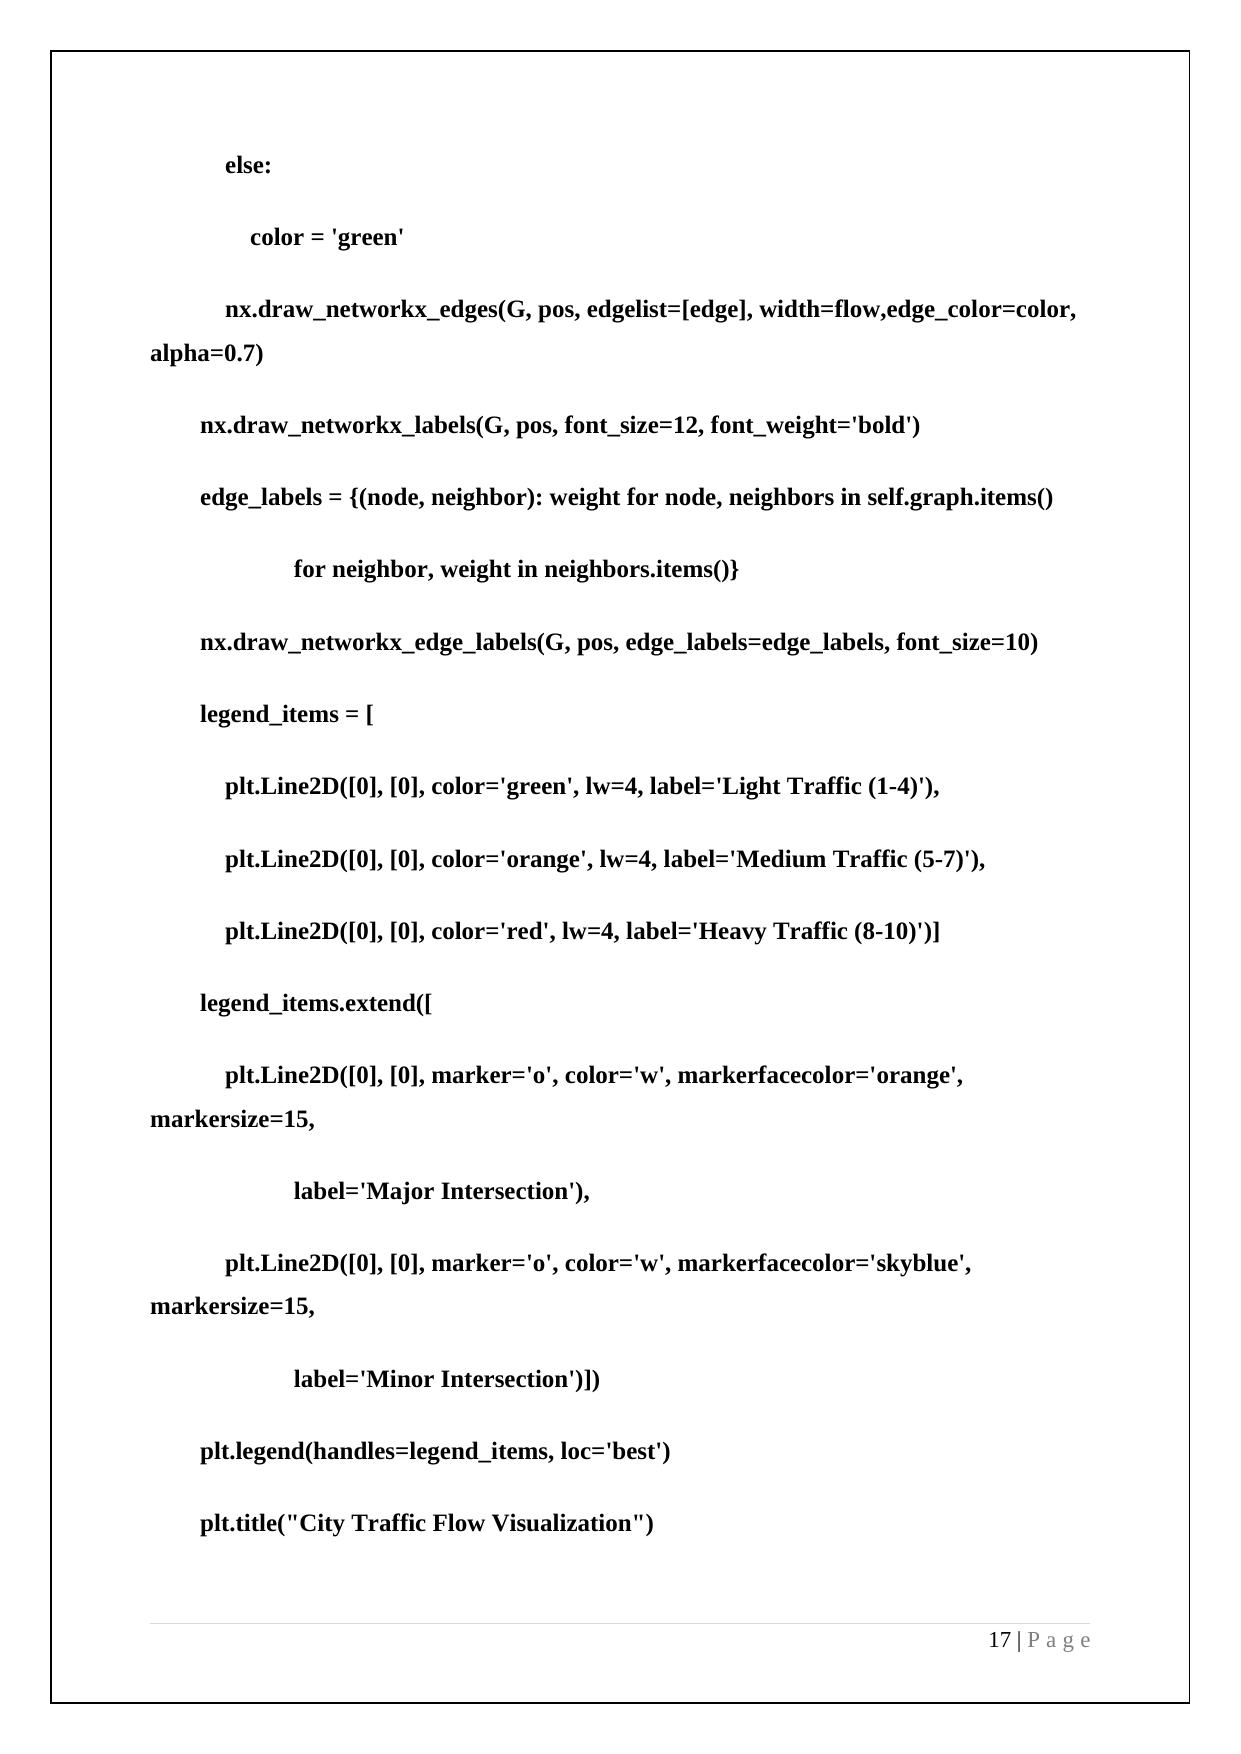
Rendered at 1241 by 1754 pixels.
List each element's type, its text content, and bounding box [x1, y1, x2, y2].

text for neighbor, weight in neighbors.items()} [150, 554, 1090, 583]
text plt.legend(handles=legend_items, loc='best') [150, 1436, 1090, 1465]
text label='Minor Intersection')]) [150, 1364, 1090, 1392]
text plt.title("City Traffic Flow Visualization") [150, 1508, 1090, 1537]
text plt.Line2D([0], [0], color='red', lw=4, label='Heavy Traffic (8-10)')] [150, 916, 1090, 945]
text legend_items = [ [150, 699, 1090, 728]
text color = 'green' [150, 222, 1090, 251]
text plt.Line2D([0], [0], color='orange', lw=4, label='Medium Traffic (5-7)'), [150, 844, 1090, 872]
text nx.draw_networkx_edges(G, pos, edgelist=[edge], width=flow,edge_color=color, alpha=0.7) [150, 294, 1090, 366]
text plt.Line2D([0], [0], marker='o', color='w', markerfacecolor='skyblue', markersize=15, [150, 1248, 1090, 1320]
text plt.Line2D([0], [0], color='green', lw=4, label='Light Traffic (1-4)'), [150, 771, 1090, 800]
text edge_labels = {(node, neighbor): weight for node, neighbors in self.graph.items() [150, 482, 1090, 511]
text legend_items.extend([ [150, 988, 1090, 1017]
text nx.draw_networkx_edge_labels(G, pos, edge_labels=edge_labels, font_size=10) [150, 627, 1090, 656]
text else: [150, 150, 1090, 179]
text label='Major Intersection'), [150, 1176, 1090, 1205]
text nx.draw_networkx_labels(G, pos, font_size=12, font_weight='bold') [150, 410, 1090, 439]
text plt.Line2D([0], [0], marker='o', color='w', markerfacecolor='orange', markersize=15, [150, 1061, 1090, 1132]
